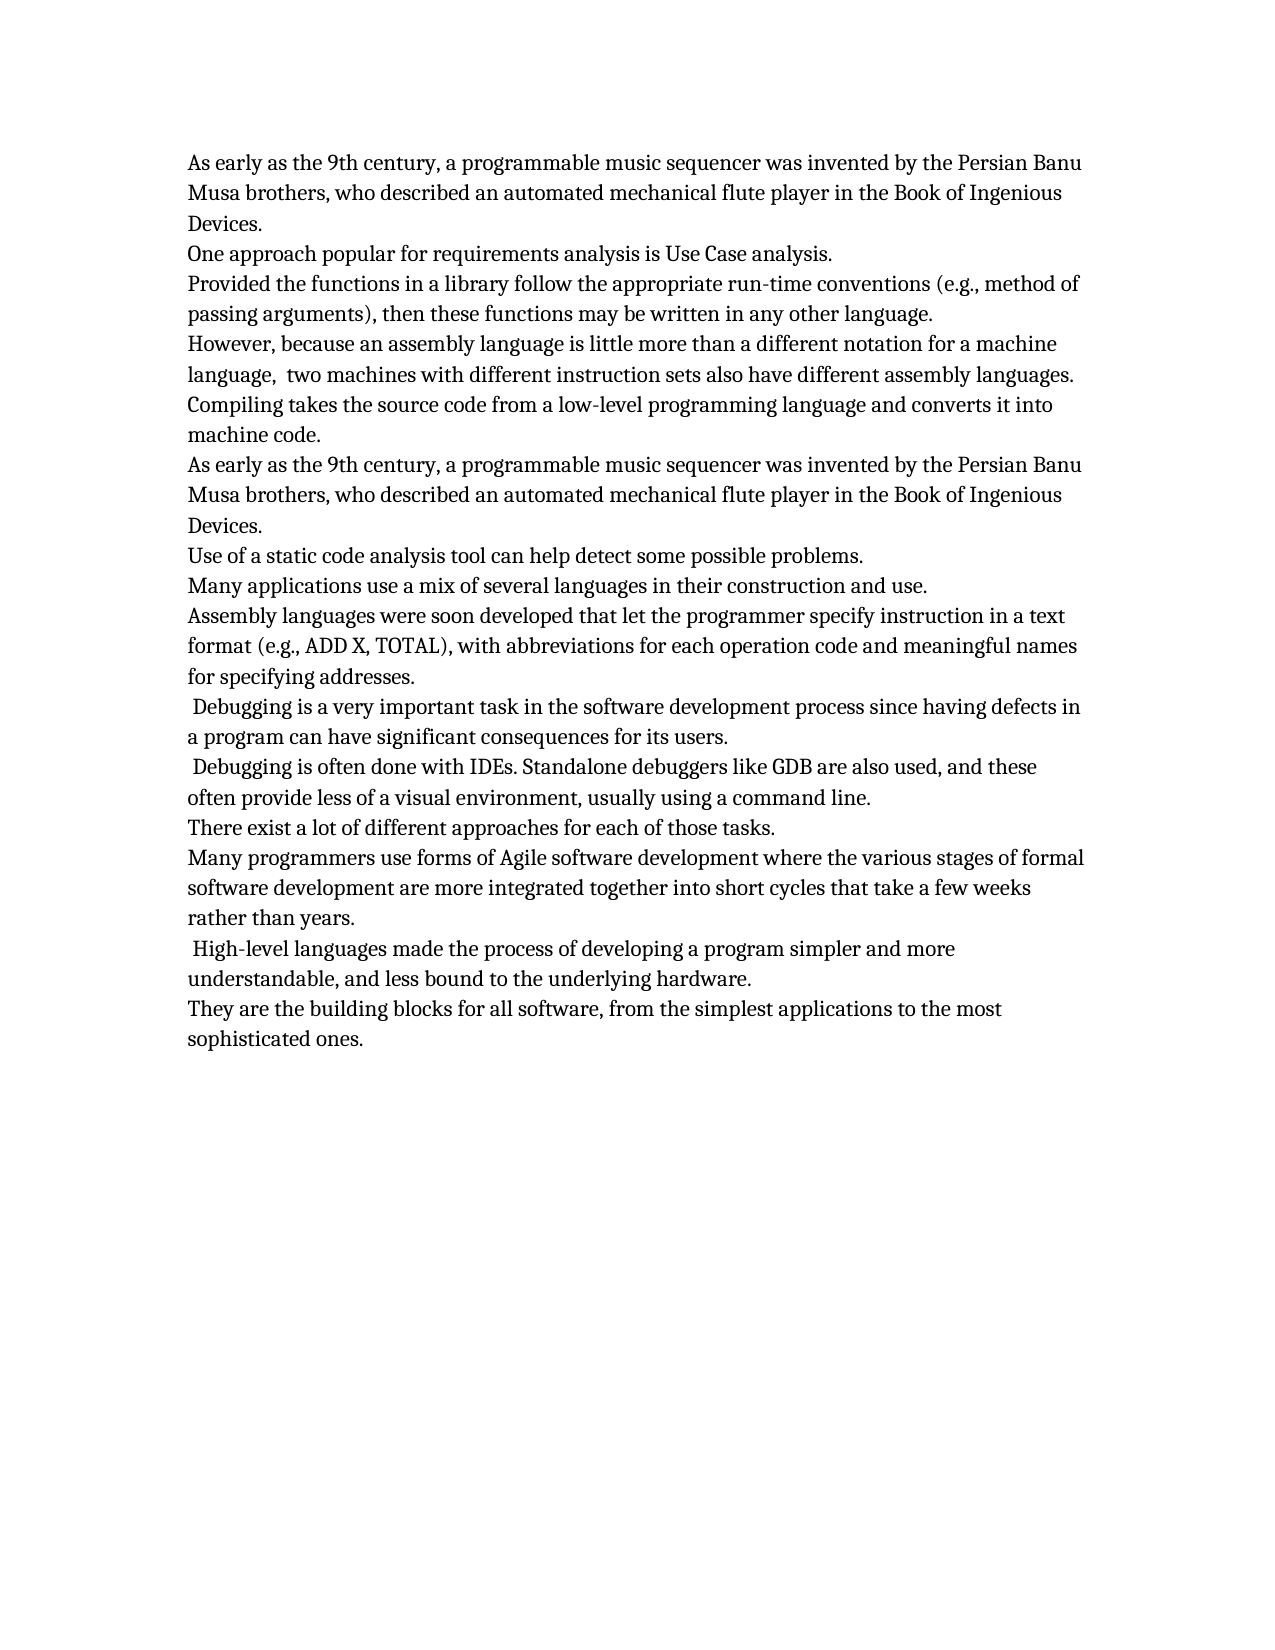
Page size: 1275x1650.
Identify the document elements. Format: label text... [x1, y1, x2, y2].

text As early as the 9th century, a programmable music sequencer was invented by the Persian Banu Musa brothers, who described an automated mechanical flute player in the Book of Ingenious Devices. One approach popular for requirements analysis is Use Case analysis. Provided the functions in a library follow the appropriate run-time conventions (e.g., method of passing arguments), then these functions may be written in any other language. However, because an assembly language is little more than a different notation for a machine language, two machines with different instruction sets also have different assembly languages. Compiling takes the source code from a low-level programming language and converts it into machine code. As early as the 9th century, a programmable music sequencer was invented by the Persian Banu Musa brothers, who described an automated mechanical flute player in the Book of Ingenious Devices. Use of a static code analysis tool can help detect some possible problems. Many applications use a mix of several languages in their construction and use. Assembly languages were soon developed that let the programmer specify instruction in a text format (e.g., ADD X, TOTAL), with abbreviations for each operation code and meaningful names for specifying addresses. Debugging is a very important task in the software development process since having defects in a program can have significant consequences for its users. Debugging is often done with IDEs. Standalone debuggers like GDB are also used, and these often provide less of a visual environment, usually using a command line. There exist a lot of different approaches for each of those tasks. Many programmers use forms of Agile software development where the various stages of formal software development are more integrated together into short cycles that take a few weeks rather than years. High-level languages made the process of developing a program simpler and more understandable, and less bound to the underlying hardware. They are the building blocks for all software, from the simplest applications to the most sophisticated ones. [187, 150, 1087, 1052]
